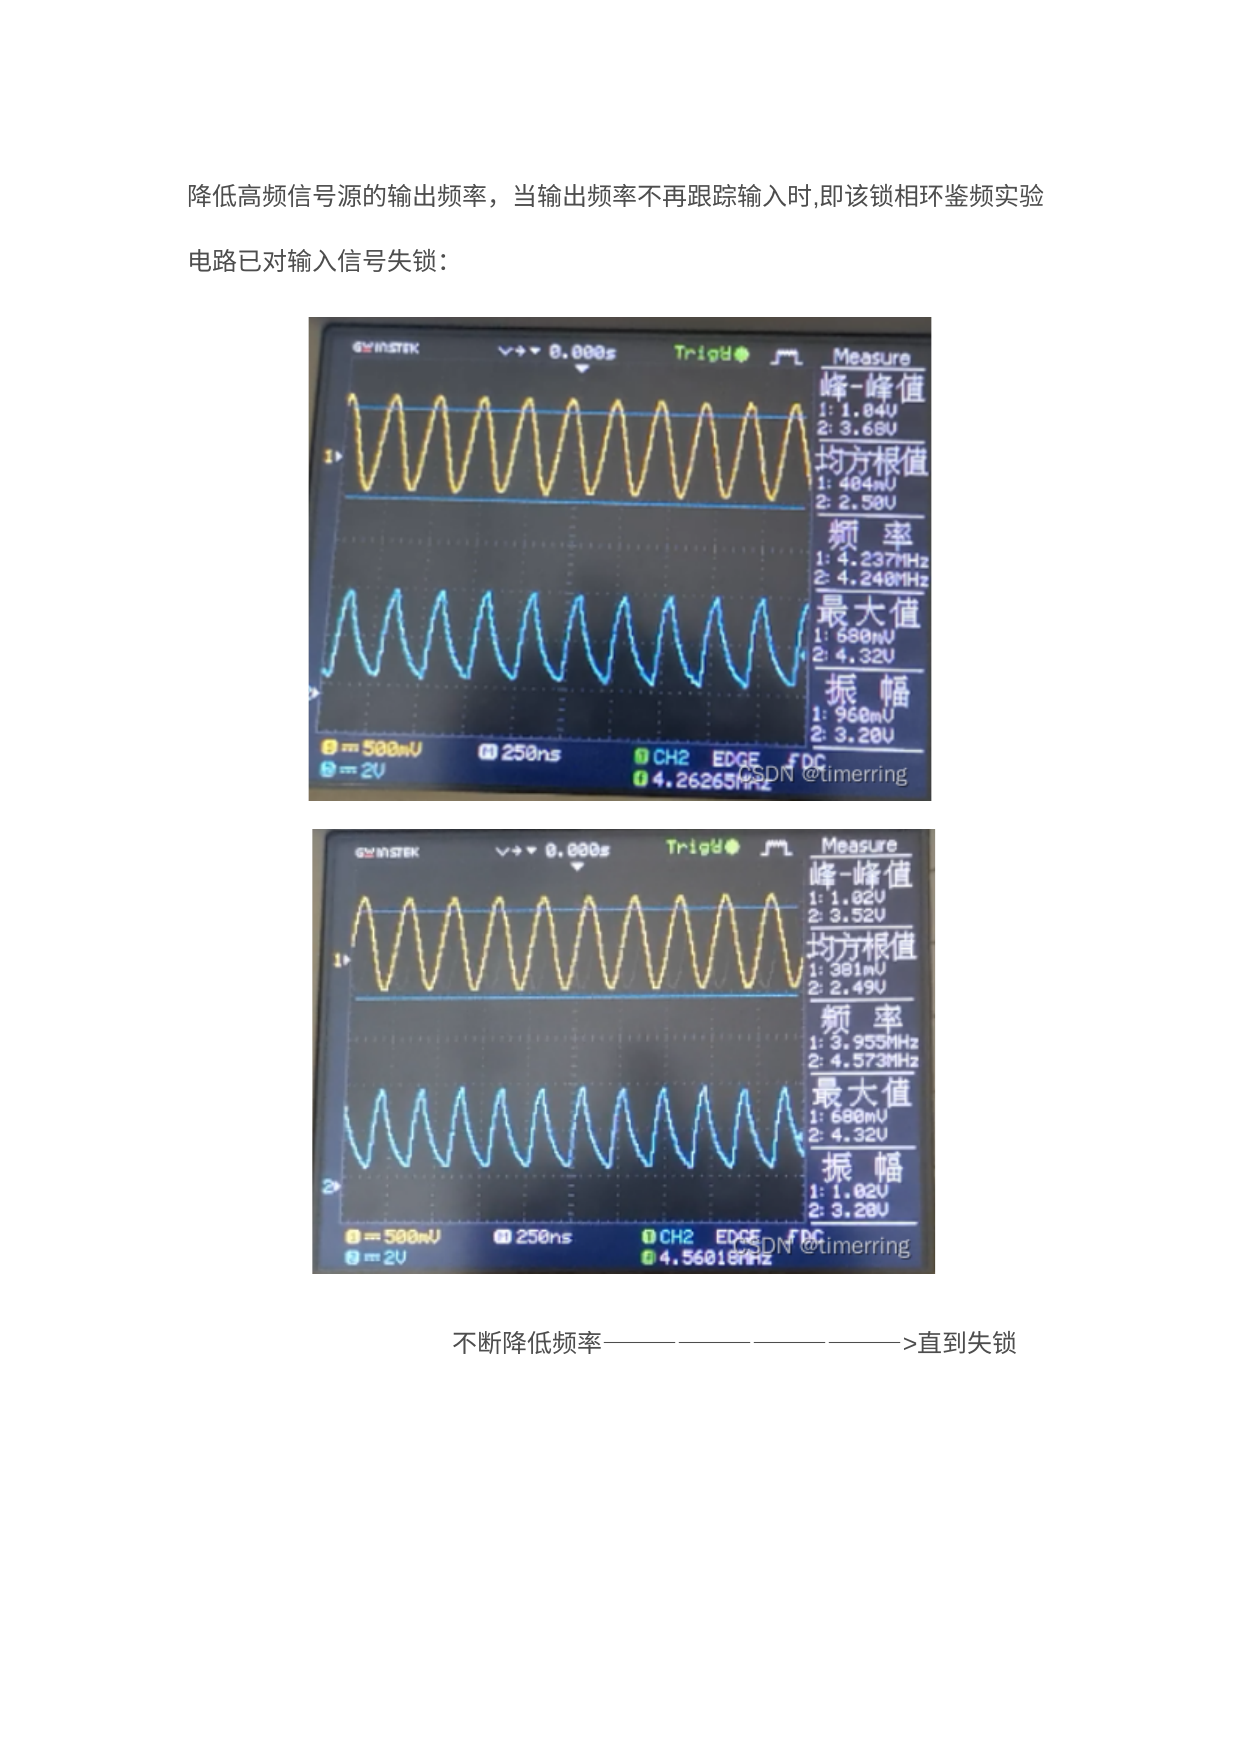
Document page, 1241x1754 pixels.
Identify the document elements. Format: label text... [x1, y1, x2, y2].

picture [312, 829, 935, 1274]
text 不断降低频率————————————>直到失锁 [187, 1309, 1053, 1374]
text 降低高频信号源的输出频率，当输出频率不再跟踪输入时,即该锁相环鉴频实验电路已对输入信号失锁： [187, 162, 1053, 292]
picture [308, 317, 932, 801]
